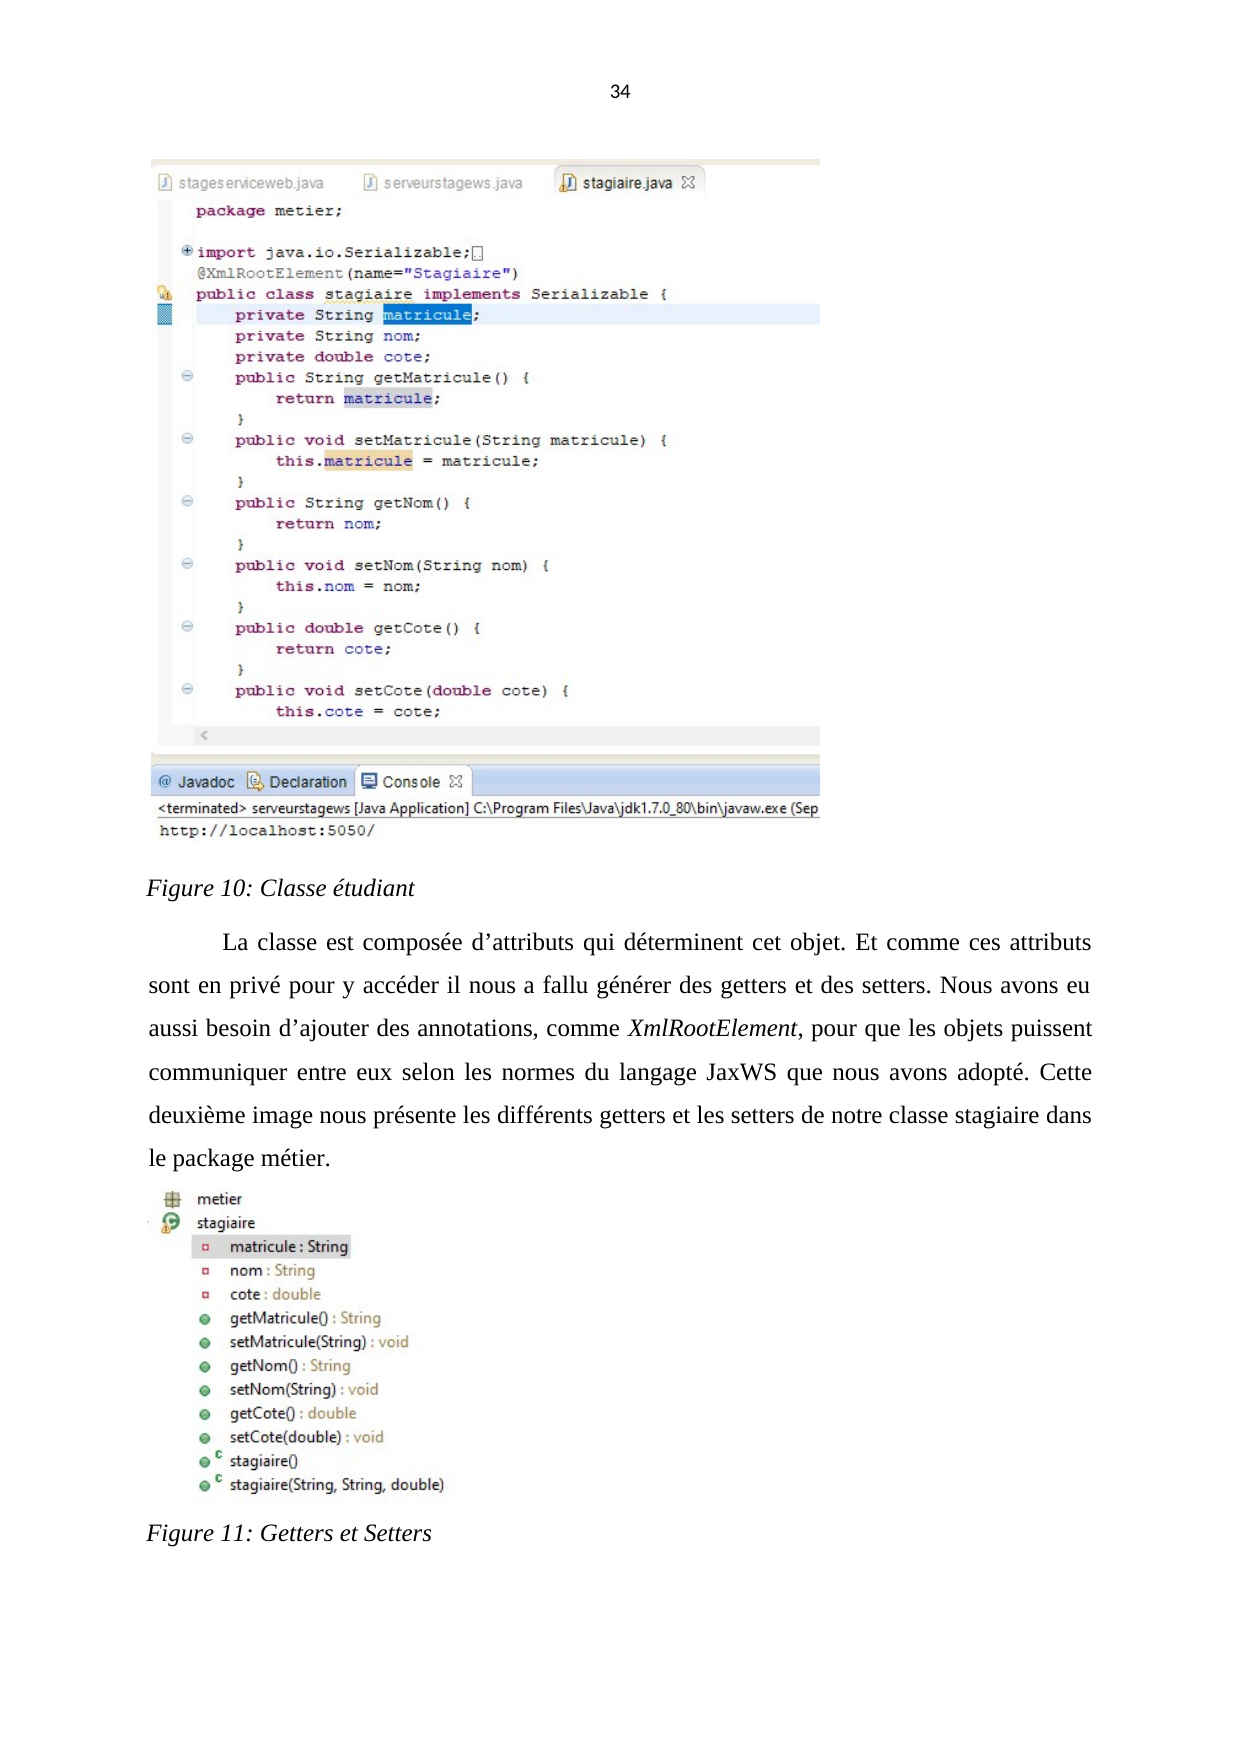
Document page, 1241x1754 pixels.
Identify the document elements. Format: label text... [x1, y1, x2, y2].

picture [147, 1187, 467, 1510]
text La classe est composée d’attributs qui déterminent cet objet. Et comme ces attributs sont en privé pour y accéder il nous a fallu générer des getters et des setters. Nous avons eu aussi besoin d’ajouter des annotations, comme XmlRootElement, pour que les objets puissent communiquer entre eux selon les normes du langage JaxWS que nous avons adopté. Cette deuxième image nous présente les différents getters et les setters de notre classe stagiaire dans le package métier. [148, 927, 1093, 1172]
subtitle Figure 10: Classe étudiant [146, 873, 1093, 902]
subtitle Figure 11: Getters et Setters [146, 1518, 1093, 1546]
picture [150, 159, 821, 844]
